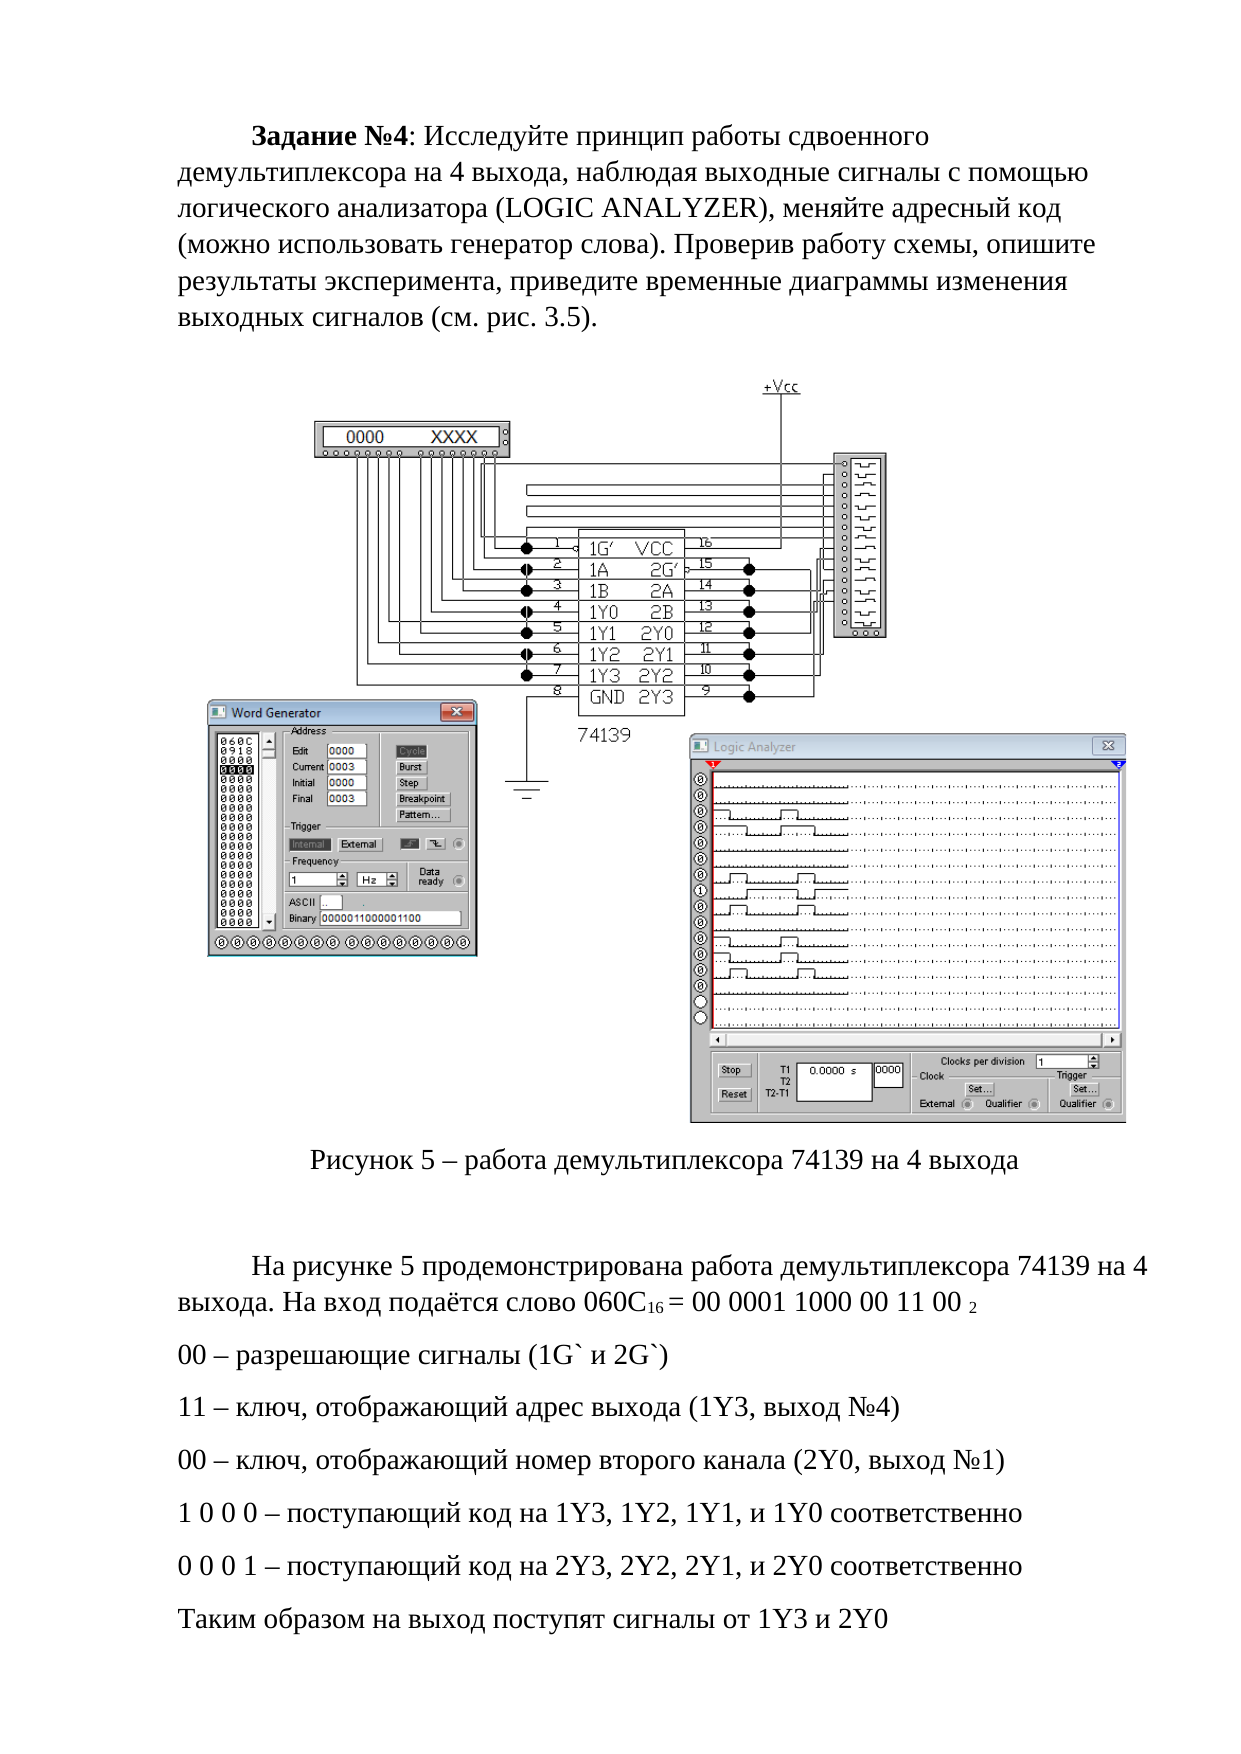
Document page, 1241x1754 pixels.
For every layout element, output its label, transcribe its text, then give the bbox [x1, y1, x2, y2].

text 0 0 0 1 – поступающий код на 2Y3, 2Y2, 2Y1, и 2Y0 соответственно [177, 1548, 1152, 1582]
text Задание №4: Исследуйте принцип работы сдвоенного демультиплексора на 4 выхода, наблюдая выходные сигналы с помощью логического анализатора (LOGIC ANALYZER), меняйте адресный код (можно использовать генератор слова). Проверив работу схемы, опишите результаты эксперимента, приведите временные диаграммы изменения выходных сигналов (см. рис. 3.5). [177, 118, 1152, 332]
text Таким образом на выход поступят сигналы от 1Y3 и 2Y0 [177, 1601, 1152, 1634]
text 1 0 0 0 – поступающий код на 1Y3, 1Y2, 1Y1, и 1Y0 соответственно [177, 1495, 1152, 1529]
picture [202, 351, 1127, 1123]
text Рисунок 5 – работа демультиплексора 74139 на 4 выхода [177, 1142, 1152, 1176]
text 00 – разрешающие сигналы (1G` и 2G`) [177, 1337, 1152, 1370]
text 11 – ключ, отображающий адрес выхода (1Y3, выход №4) [177, 1389, 1152, 1423]
text 00 – ключ, отображающий номер второго канала (2Y0, выход №1) [177, 1442, 1152, 1476]
text На рисунке 5 продемонстрирована работа демультиплексора 74139 на 4 выхода. На вход подаётся слово 060С16 = 00 0001 1000 00 11 00 2 [177, 1248, 1152, 1317]
